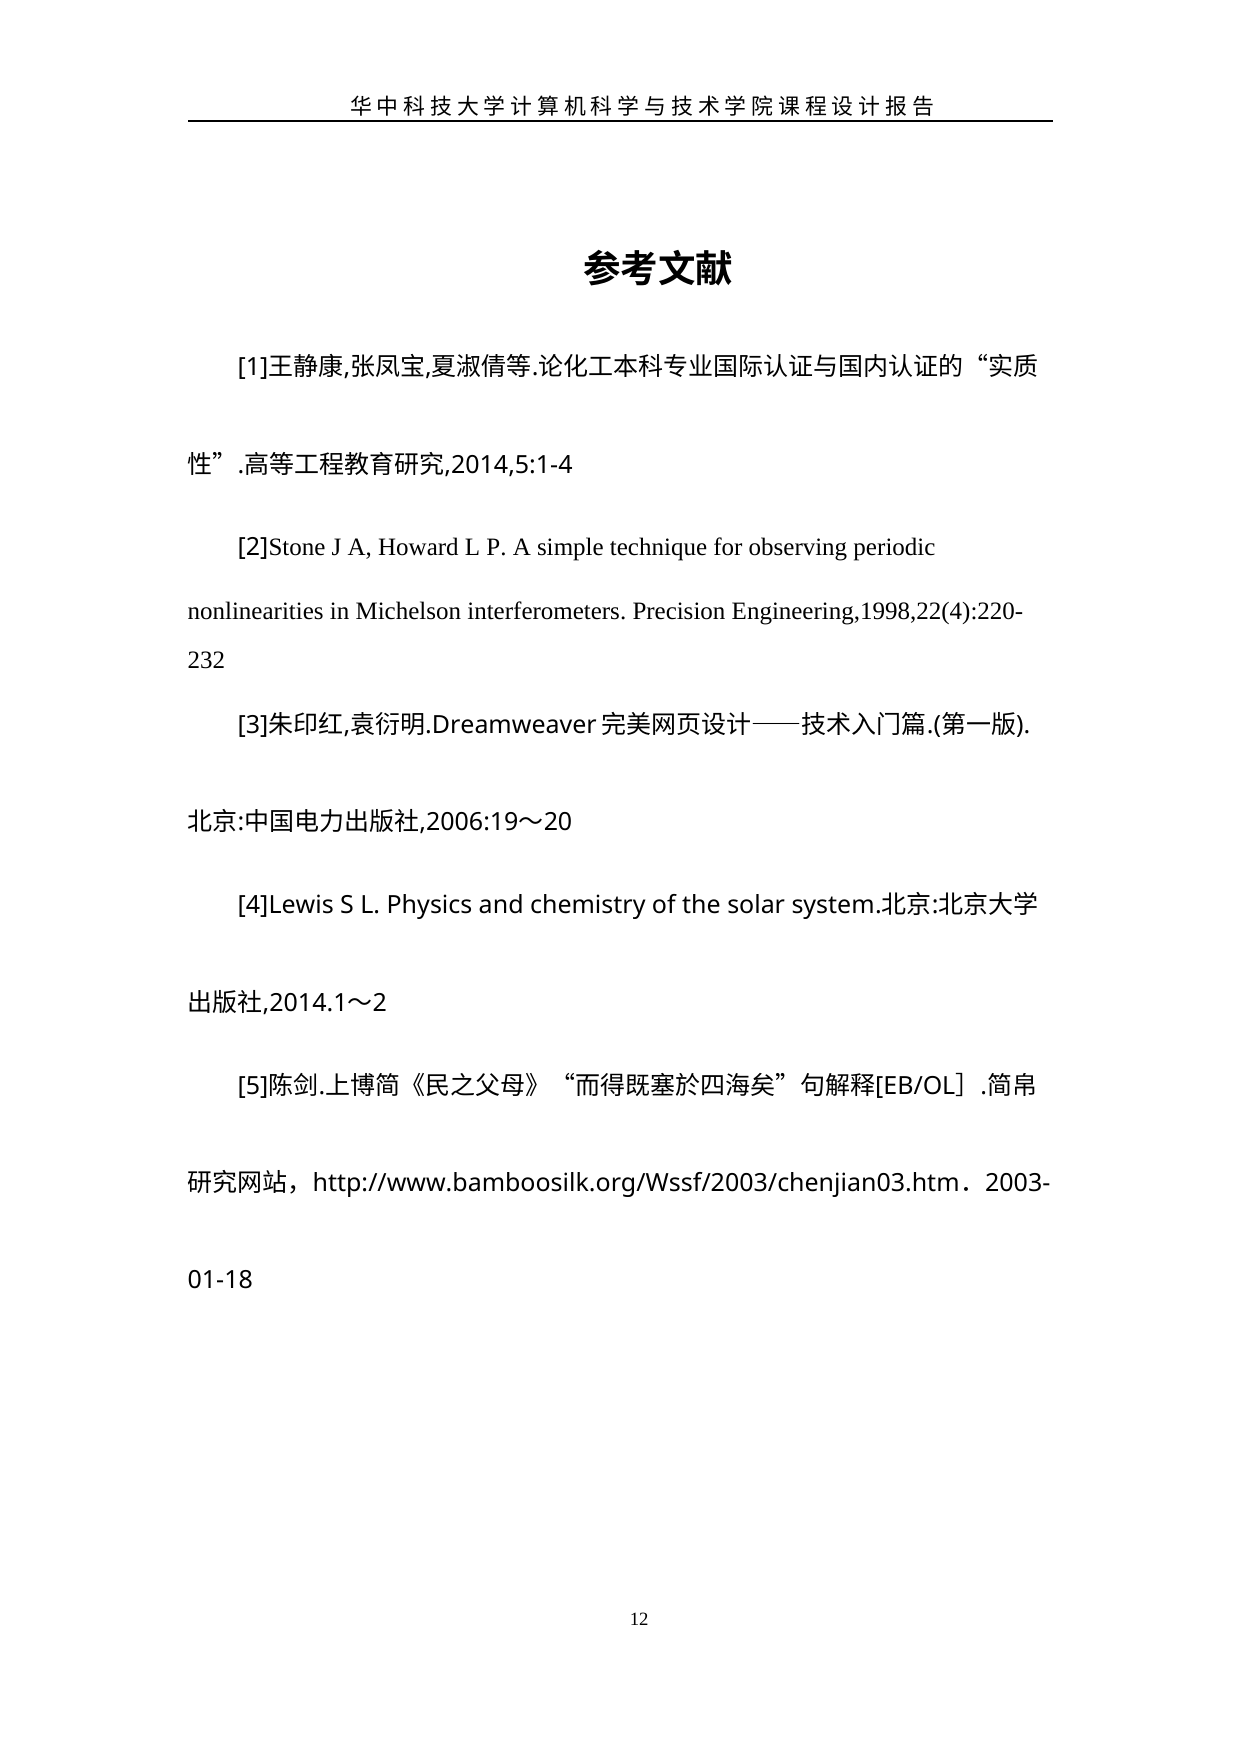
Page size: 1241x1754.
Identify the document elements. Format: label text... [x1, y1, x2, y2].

text [5]陈剑.上博简《民之父母》“而得既塞於四海矣”句解释[EB/OL］.简帛研究网站，http://www.bamboosilk.org/Wssf/2003/chenjian03.htm．2003-01-18 [187, 1051, 1053, 1311]
text [1]王静康,张凤宝,夏淑倩等.论化工本科专业国际认证与国内认证的“实质性”.高等工程教育研究,2014,5:1-4 [187, 332, 1053, 495]
text [3]朱印红,袁衍明.Dreamweaver完美网页设计——技术入门篇.(第一版).北京:中国电力出版社,2006:19～20 [187, 690, 1053, 852]
title 参考文献 [187, 234, 1053, 299]
text [2]Stone J A, Howard L P. A simple technique for observing periodic nonlinearities in Michelson interferometers. Precision Engineering,1998,22(4):220-232 [187, 513, 1053, 675]
text [4]Lewis S L. Physics and chemistry of the solar system.北京:北京大学出版社,2014.1～2 [187, 870, 1053, 1033]
